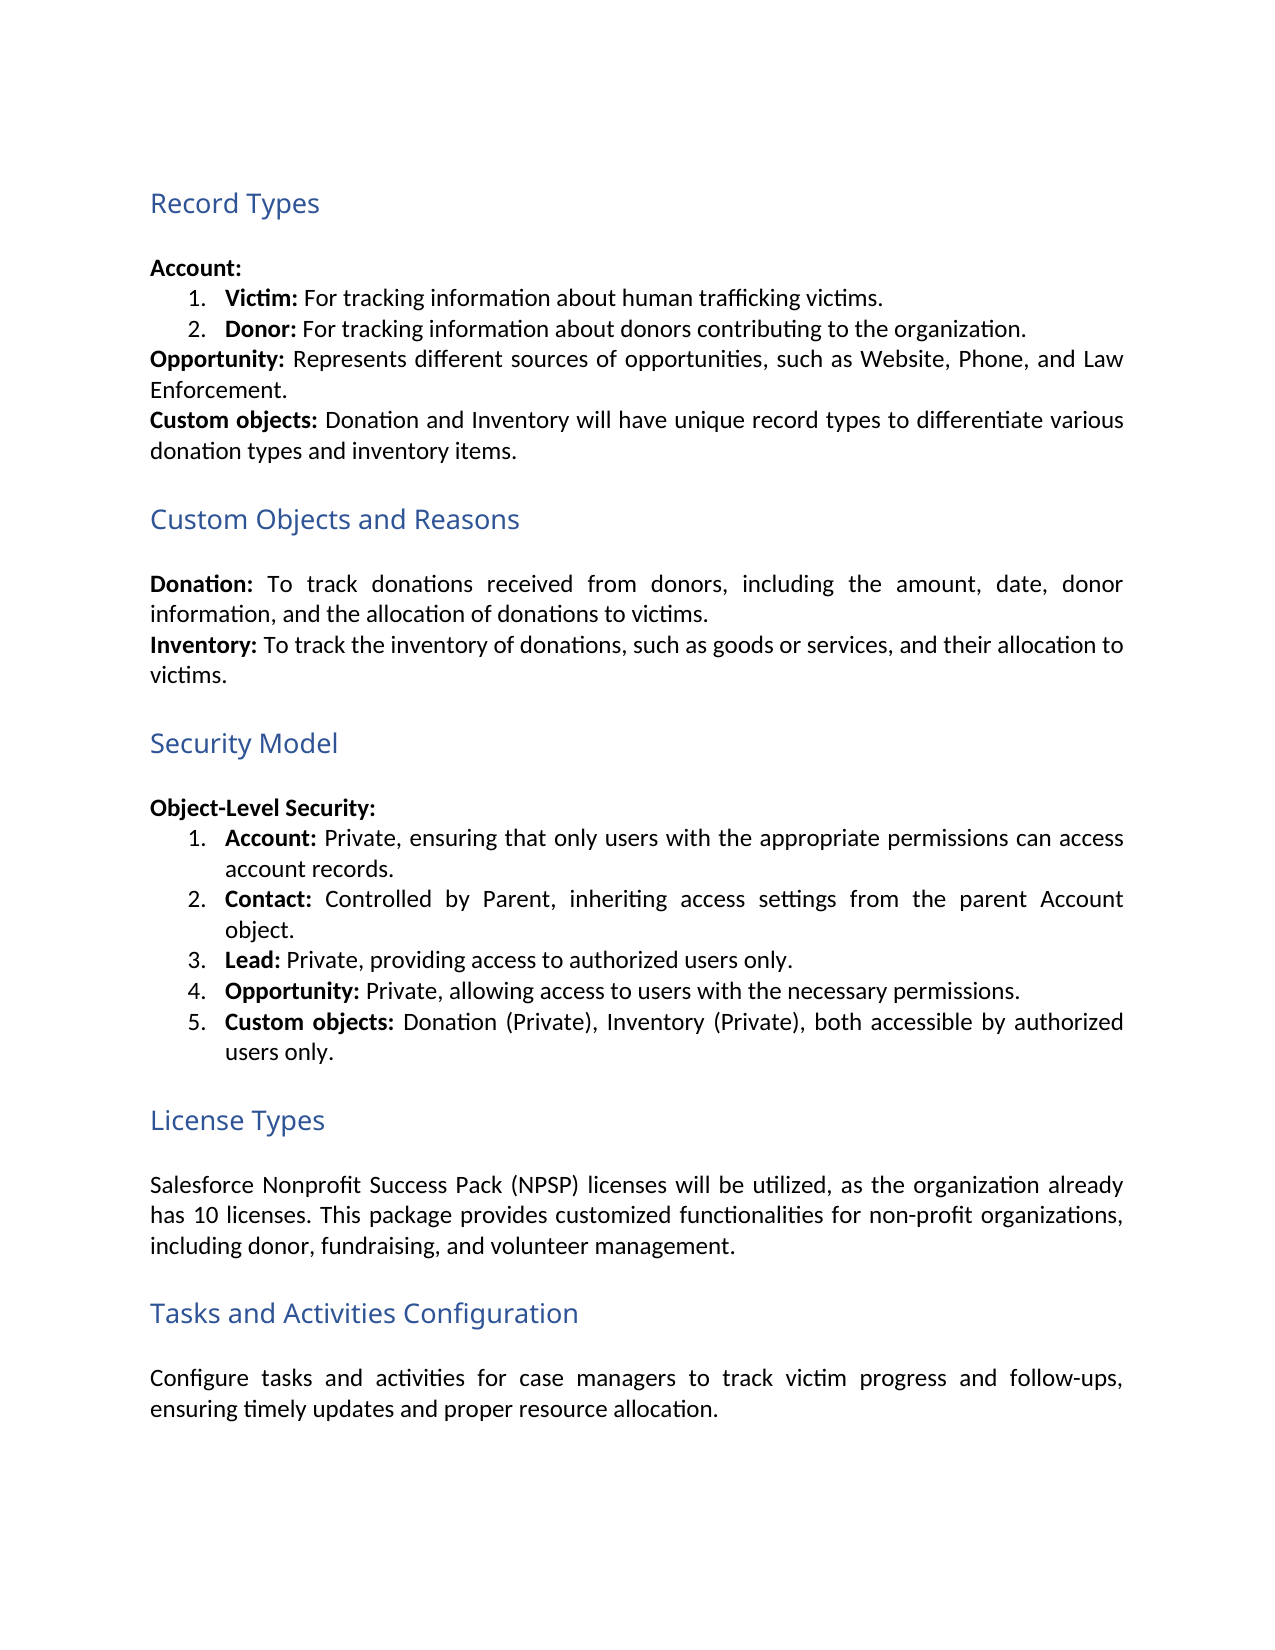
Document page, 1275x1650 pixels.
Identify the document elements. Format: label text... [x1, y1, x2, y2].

subtitle Tasks and Activities Configuration [150, 1295, 1125, 1332]
subtitle Security Model [150, 724, 1125, 761]
text Salesforce Nonprofit Success Pack (NPSP) licenses will be utilized, as the organization already has 10 licenses. This package provides customized functionalities for non-profit organizations, including donor, fundraising, and volunteer management. [150, 1169, 1125, 1260]
subtitle Record Types [150, 185, 1125, 222]
list Custom objects: Donation (Private), Inventory (Private), both accessible by authorized users only. [187, 1006, 1125, 1067]
list Contact: Controlled by Parent, inheriting access settings from the parent Account object. [187, 883, 1125, 944]
text Custom objects: Donation and Inventory will have unique record types to differentiate various donation types and inventory items. [150, 405, 1125, 466]
subtitle License Types [150, 1101, 1125, 1138]
subtitle Custom Objects and Reasons [150, 500, 1125, 537]
list Donor: For tracking information about donors contributing to the organization. [187, 313, 1125, 344]
text Inventory: To track the inventory of donations, such as goods or services, and their allocation to victims. [150, 629, 1125, 690]
list Opportunity: Private, allowing access to users with the necessary permissions. [187, 975, 1125, 1006]
text Configure tasks and activities for case managers to track victim progress and follow-ups, ensuring timely updates and proper resource allocation. [150, 1362, 1125, 1423]
list Victim: For tracking information about human trafficking victims. [187, 283, 1125, 313]
text Account: [150, 252, 1125, 283]
text Opportunity: Represents different sources of opportunities, such as Website, Phone, and Law Enforcement. [150, 344, 1125, 405]
list Lead: Private, providing access to authorized users only. [187, 944, 1125, 975]
text Object-Level Security: [150, 792, 1125, 822]
list Account: Private, ensuring that only users with the appropriate permissions can access account records. [187, 822, 1125, 883]
text Donation: To track donations received from donors, including the amount, date, donor information, and the allocation of donations to victims. [150, 568, 1125, 629]
